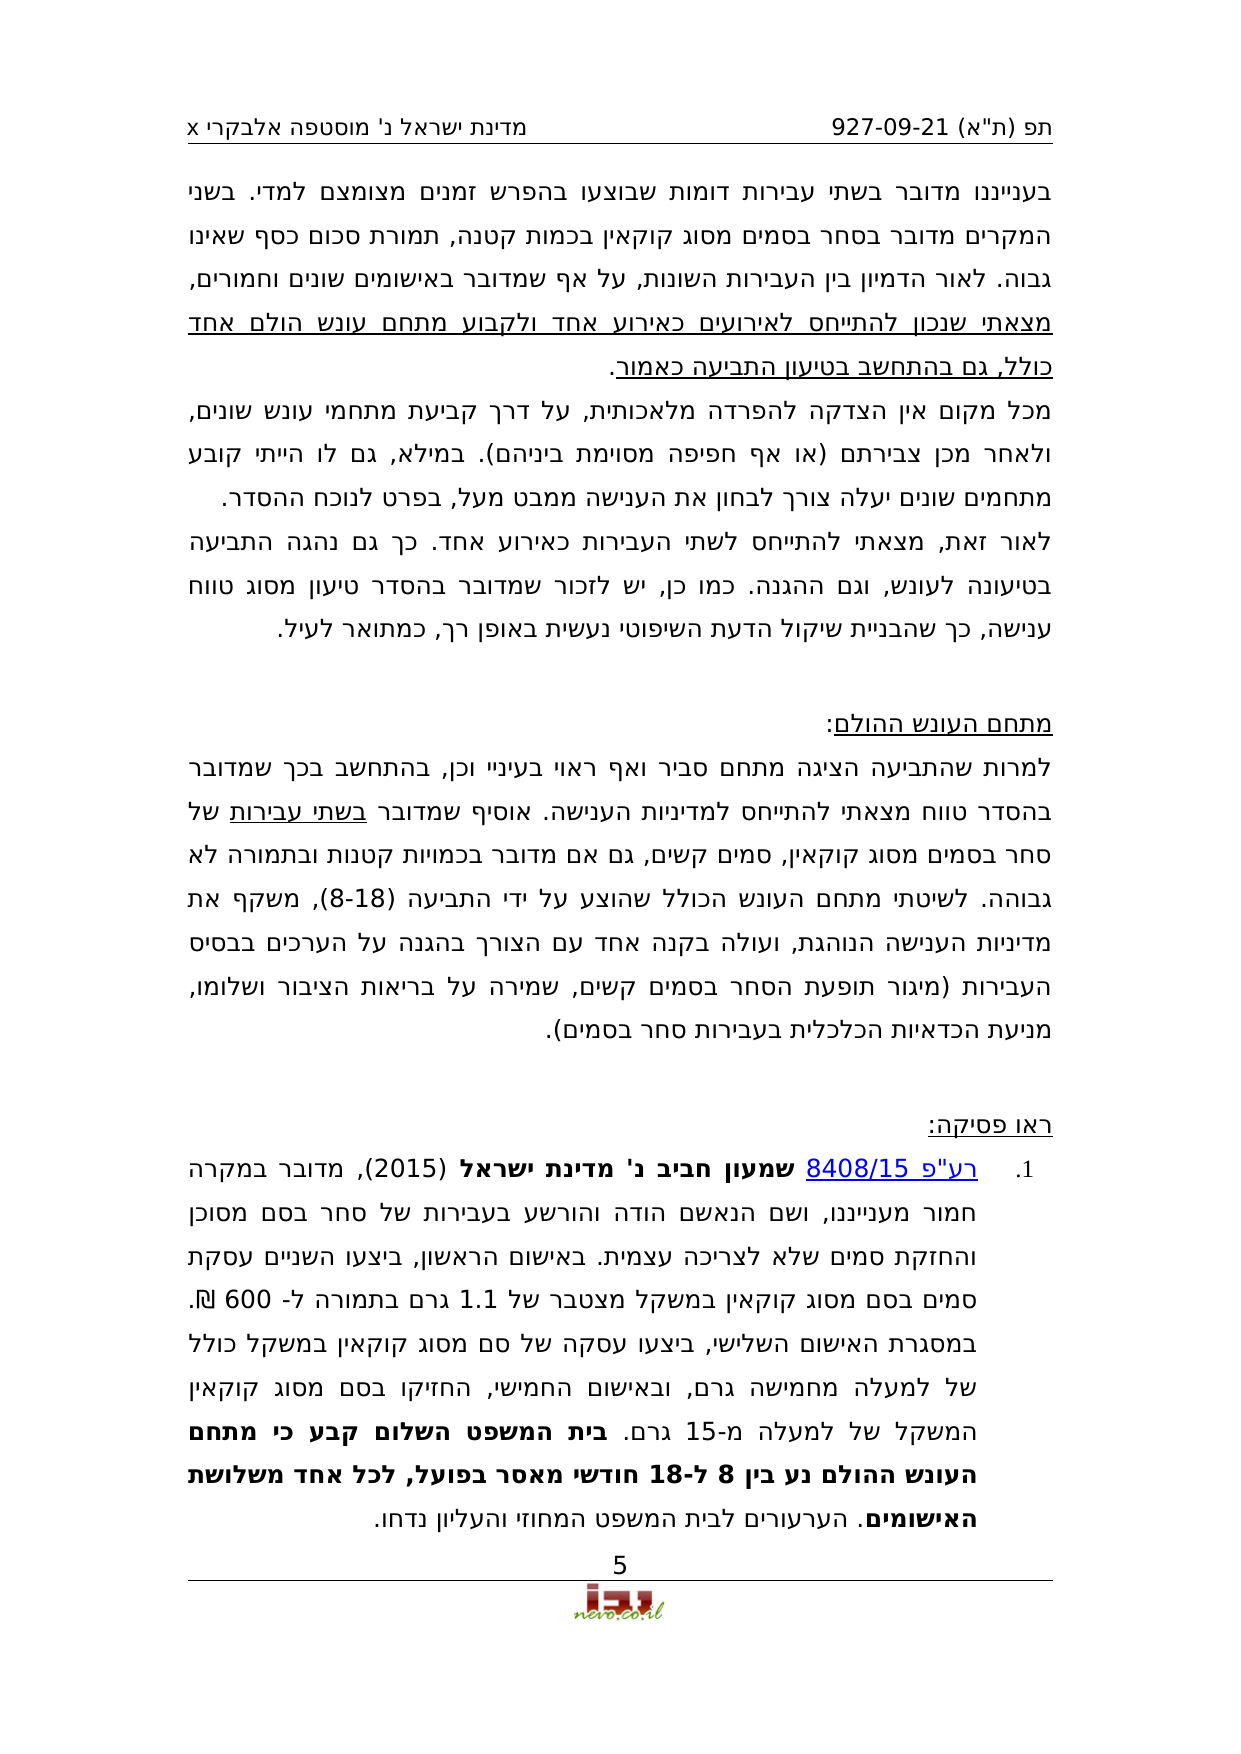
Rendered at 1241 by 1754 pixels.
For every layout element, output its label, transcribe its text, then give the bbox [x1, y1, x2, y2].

text ראו פסיקה: [187, 1111, 1053, 1140]
text למרות שהתביעה הציגה מתחם סביר ואף ראוי בעיניי וכן, בהתחשב בכך שמדובר בהסדר טווח מצאתי להתייחס למדיניות הענישה. אוסיף שמדובר בשתי עבירות של סחר בסמים מסוג קוקאין, סמים קשים, גם אם מדובר בכמויות קטנות ובתמורה לא גבוהה. לשיטתי מתחם העונש הכולל שהוצע על ידי התביעה (8-18), משקף את מדיניות הענישה הנוהגת, ועולה בקנה אחד עם הצורך בהגנה על הערכים בבסיס העבירות (מיגור תופעת הסחר בסמים קשים, שמירה על בריאות הציבור ושלומו, מניעת הכדאיות הכלכלית בעבירות סחר בסמים). [187, 753, 1053, 1045]
text לאור זאת, מצאתי להתייחס לשתי העבירות כאירוע אחד. כך גם נהגה התביעה בטיעונה לעונש, וגם ההגנה. כמו כן, יש לזכור שמדובר בהסדר טיעון מסוג טווח ענישה, כך שהבניית שיקול הדעת השיפוטי נעשית באופן רך, כמתואר לעיל. [187, 527, 1053, 644]
list רע"פ 8408/15 שמעון חביב נ' מדינת ישראל (2015), מדובר במקרה חמור מענייננו, ושם הנאשם הודה והורשע בעבירות של סחר בסם מסוכן והחזקת סמים שלא לצריכה עצמית. באישום הראשון, ביצעו השניים עסקת סמים בסם מסוג קוקאין במשקל מצטבר של 1.1 גרם בתמורה ל- 600 ₪. במסגרת האישום השלישי, ביצעו עסקה של סם מסוג קוקאין במשקל כולל של למעלה מחמישה גרם, ובאישום החמישי, החזיקו בסם מסוג קוקאין המשקל של למעלה מ-15 גרם. בית המשפט השלום קבע כי מתחם העונש ההולם נע בין 8 ל-18 חודשי מאסר בפועל, לכל אחד משלושת האישומים. הערעורים לבית המשפט המחוזי והעליון נדחו. [187, 1154, 1015, 1533]
text מכל מקום אין הצדקה להפרדה מלאכותית, על דרך קביעת מתחמי עונש שונים, ולאחר מכן צבירתם (או אף חפיפה מסוימת ביניהם). במילא, גם לו הייתי קובע מתחמים שונים יעלה צורך לבחון את הענישה ממבט מעל, בפרט לנוכח ההסדר. [187, 396, 1053, 513]
picture [574, 1583, 666, 1621]
text מתחם העונש ההולם: [187, 709, 1053, 739]
text בענייננו מדובר בשתי עבירות דומות שבוצעו בהפרש זמנים מצומצם למדי. בשני המקרים מדובר בסחר בסמים מסוג קוקאין בכמות קטנה, תמורת סכום כסף שאינו גבוה. לאור הדמיון בין העבירות השונות, על אף שמדובר באישומים שונים וחמורים, מצאתי שנכון להתייחס לאירועים כאירוע אחד ולקבוע מתחם עונש הולם אחד כולל, גם בהתחשב בטיעון התביעה כאמור. [187, 177, 1053, 381]
